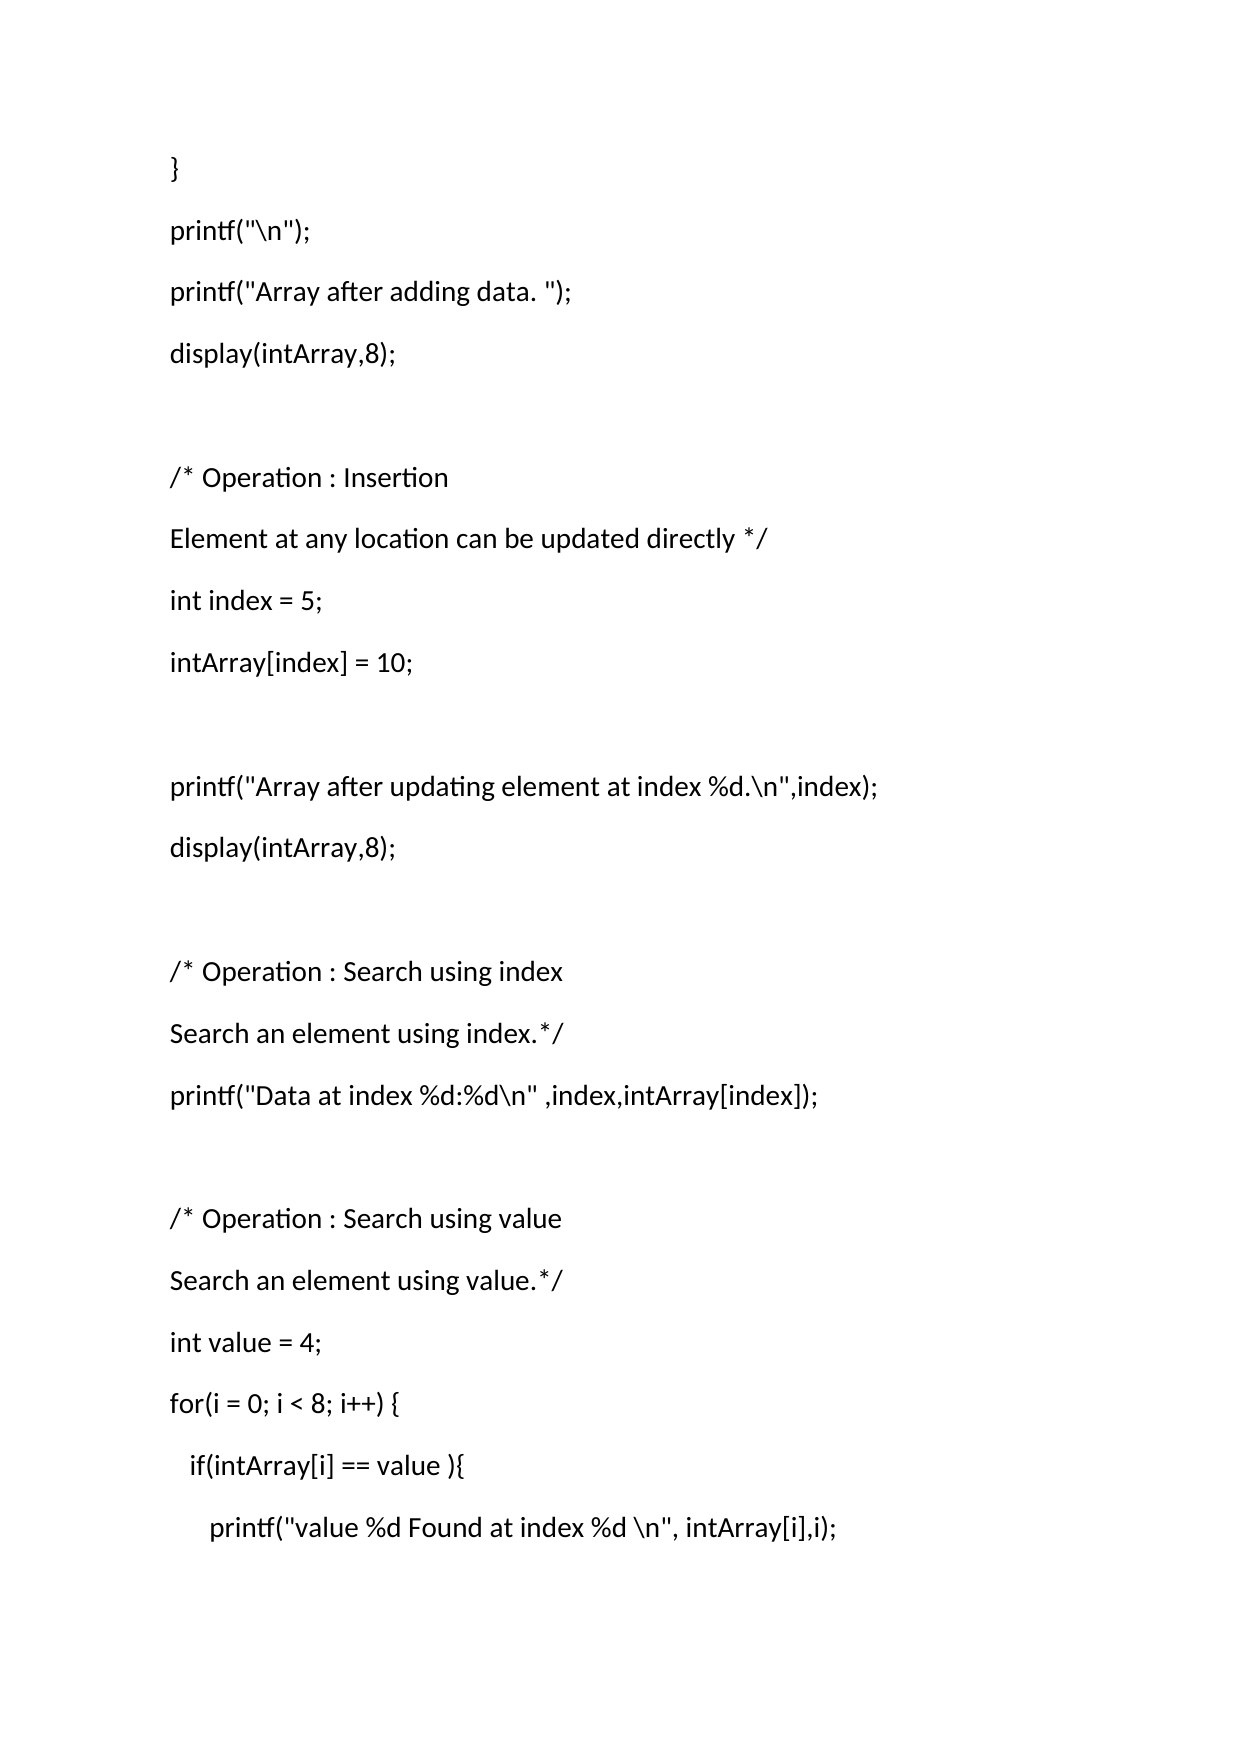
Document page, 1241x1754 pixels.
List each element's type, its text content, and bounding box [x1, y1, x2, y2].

text Element at any location can be updated directly */ [150, 521, 1090, 556]
text display(intArray,8); [150, 335, 1090, 371]
text printf("\n"); [150, 212, 1090, 247]
text intArray[index] = 10; [150, 644, 1090, 680]
text if(intArray[i] == value ){ [150, 1447, 1090, 1483]
text display(intArray,8); [150, 829, 1090, 865]
text printf("Array after updating element at index %d.\n",index); [150, 768, 1090, 803]
text Search an element using index.*/ [150, 1015, 1090, 1050]
text } [150, 150, 1090, 186]
text /* Operation : Insertion [150, 459, 1090, 494]
text for(i = 0; i < 8; i++) { [150, 1385, 1090, 1421]
text int value = 4; [150, 1324, 1090, 1359]
text /* Operation : Search using value [150, 1200, 1090, 1236]
text printf("Data at index %d:%d\n" ,index,intArray[index]); [150, 1077, 1090, 1112]
text /* Operation : Search using index [150, 953, 1090, 989]
text Search an element using value.*/ [150, 1262, 1090, 1297]
text int index = 5; [150, 582, 1090, 618]
text printf("value %d Found at index %d \n", intArray[i],i); [150, 1509, 1090, 1544]
text printf("Array after adding data. "); [150, 273, 1090, 309]
